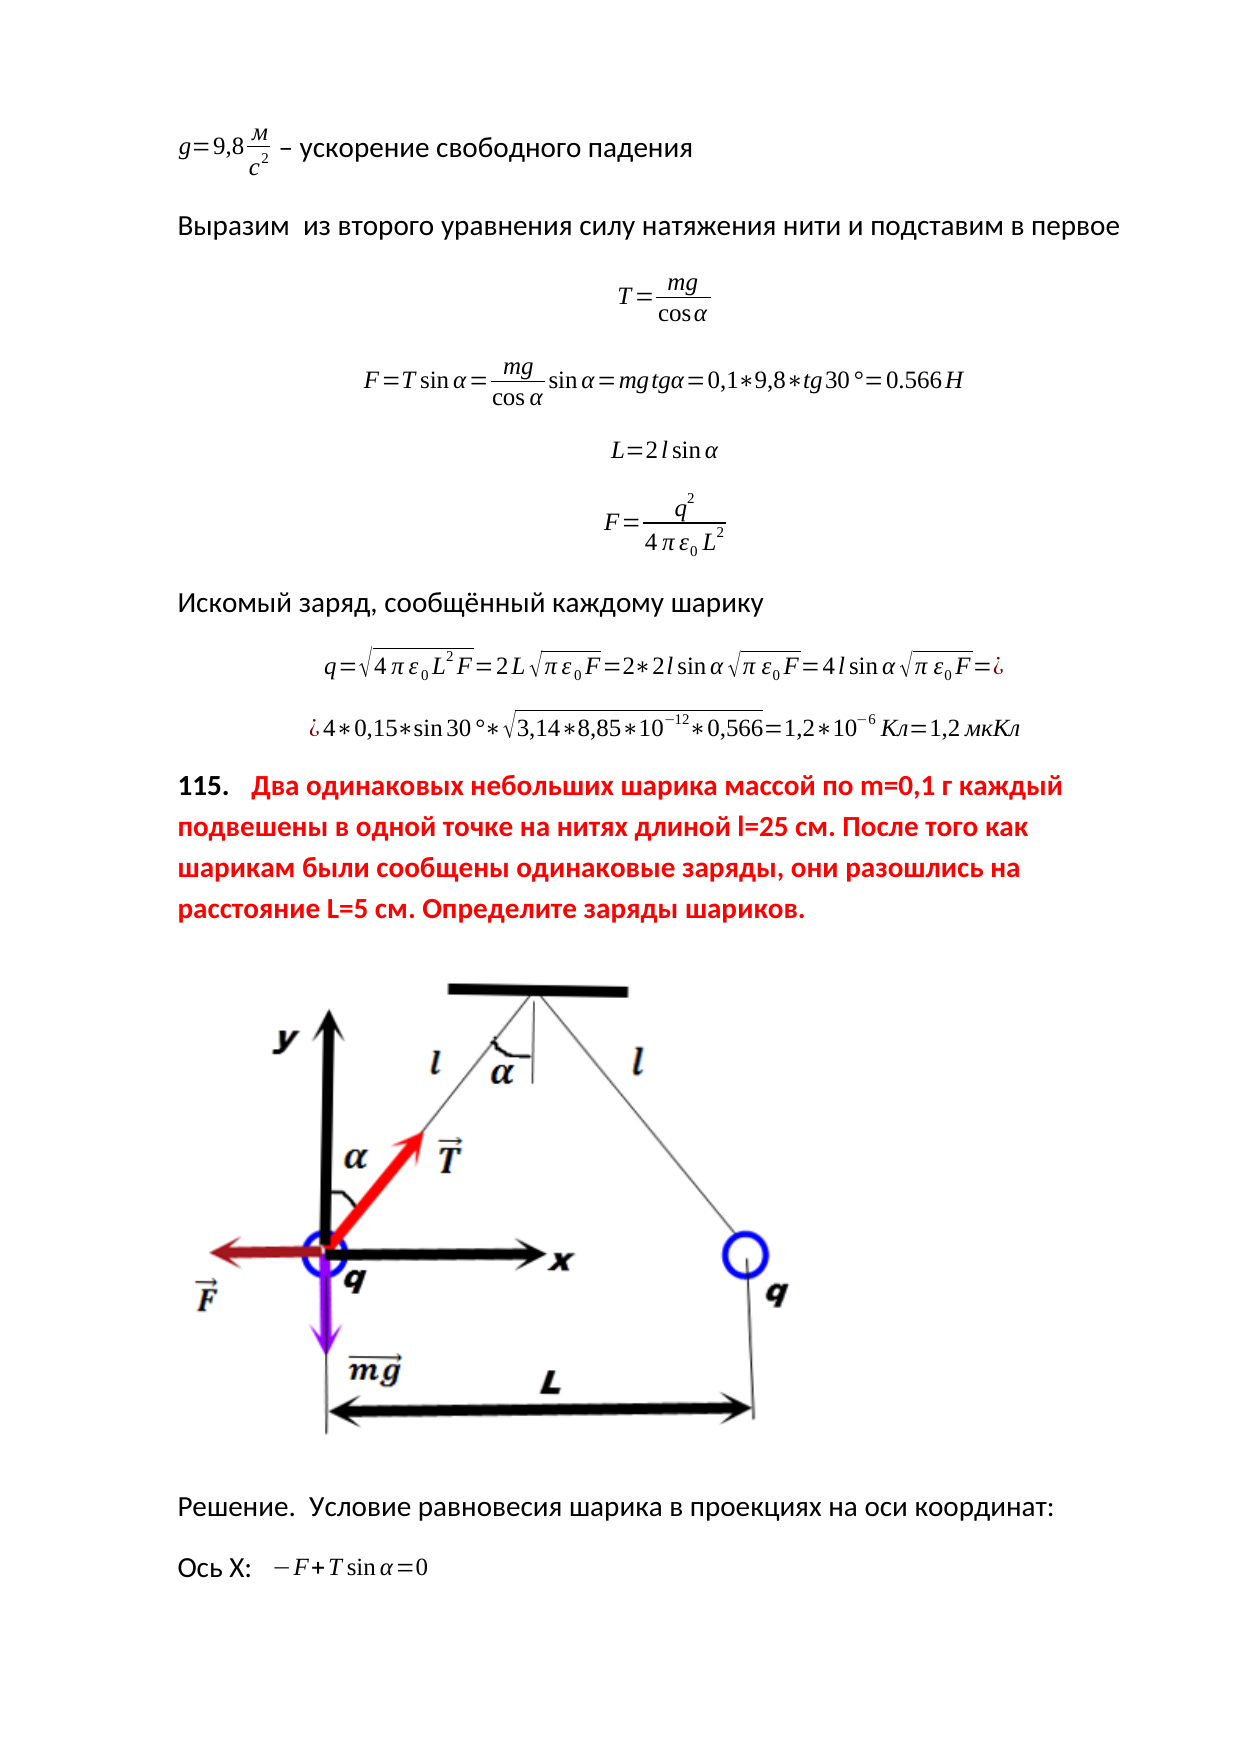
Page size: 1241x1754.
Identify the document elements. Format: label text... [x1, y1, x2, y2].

text 115. Два одинаковых небольших шарика массой по m=0,1 г каждый подвешены в одной точке на нитях длиной l=25 см. После того как шарикам были сообщены одинаковые заряды, они разошлись на расстояние L=5 см. Определите заряды шариков. [177, 767, 1152, 926]
text Искомый заряд, сообщённый каждому шарику [177, 584, 1152, 620]
text Ось Х: [177, 1549, 1152, 1585]
text – ускорение свободного падения [177, 118, 1152, 181]
picture [177, 951, 843, 1463]
text Решение. Условие равновесия шарика в проекциях на оси координат: [177, 1488, 1152, 1523]
text Выразим из второго уравнения силу натяжения нити и подставим в первое [177, 207, 1152, 242]
